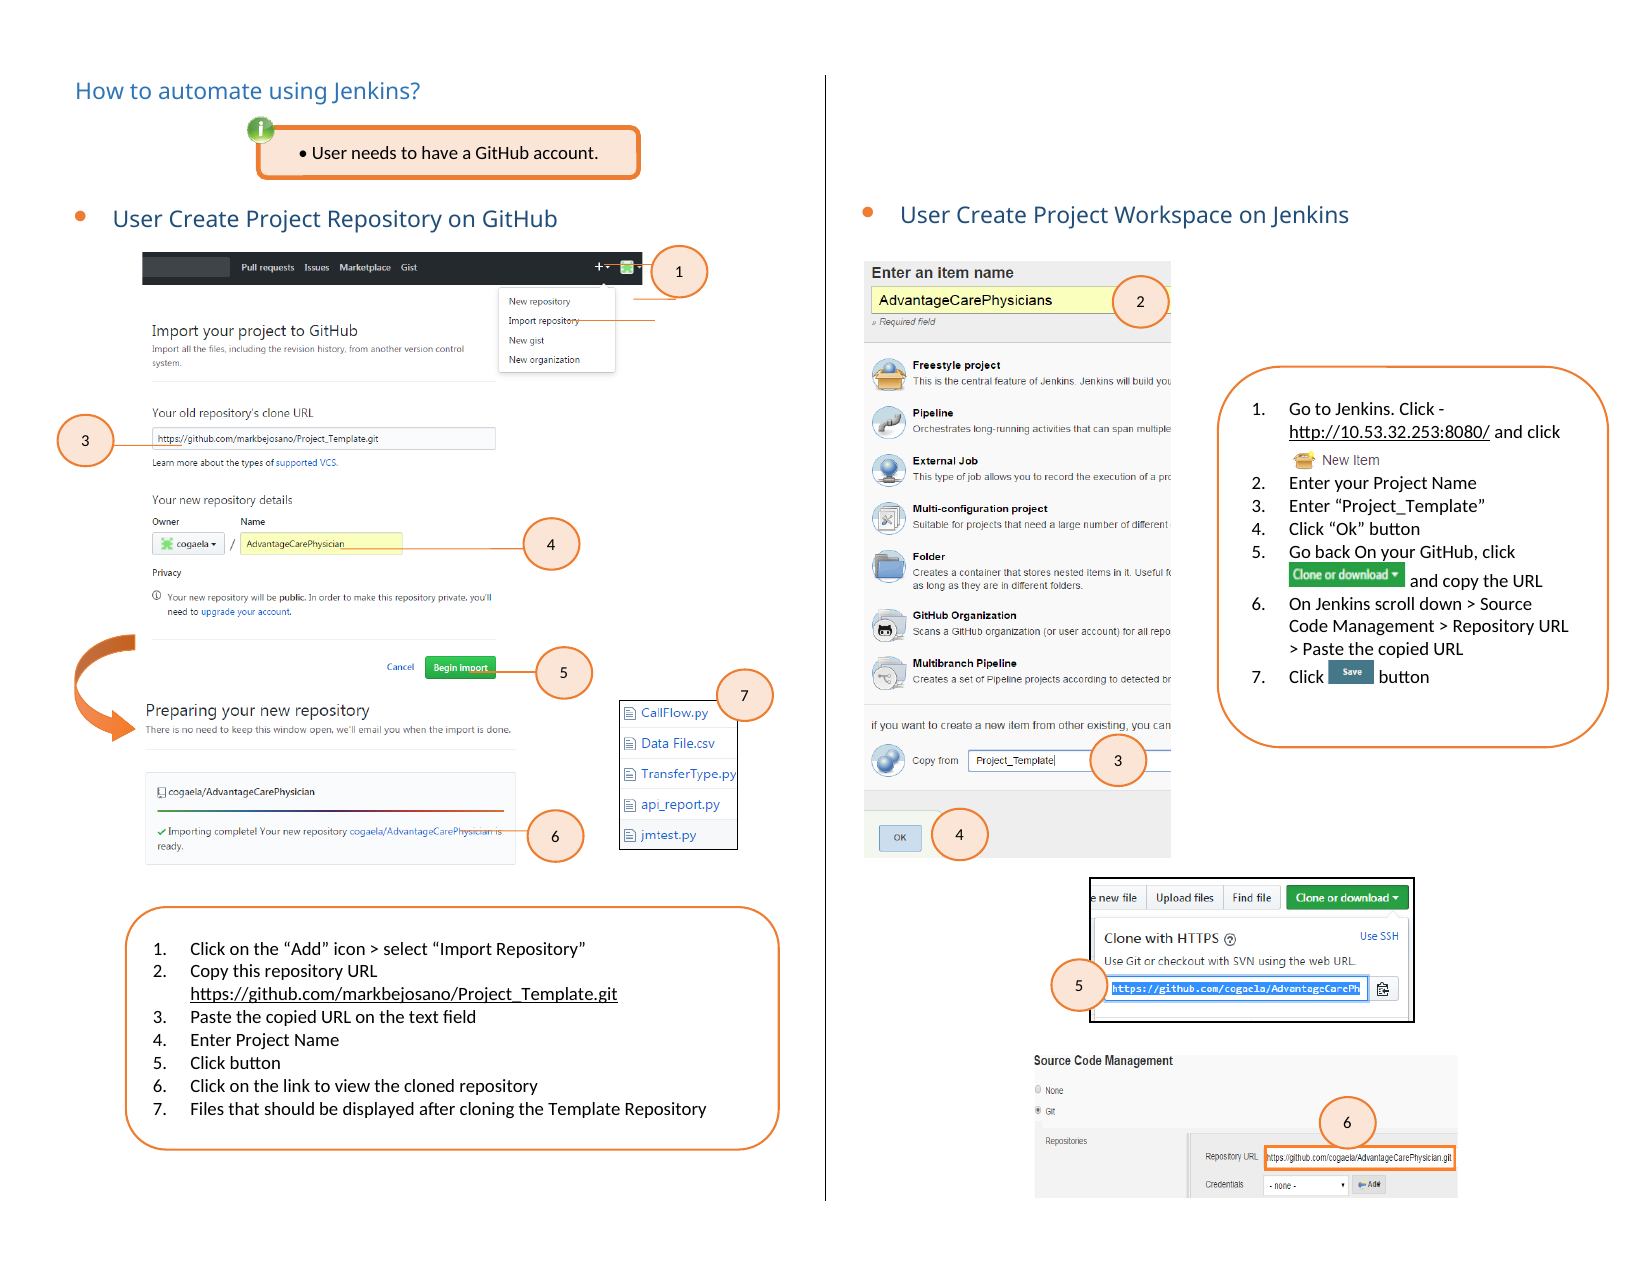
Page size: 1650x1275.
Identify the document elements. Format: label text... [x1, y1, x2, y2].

picture [1288, 443, 1381, 471]
picture [142, 252, 643, 682]
picture [1034, 1055, 1458, 1198]
picture [620, 701, 737, 849]
picture [141, 700, 522, 868]
picture [1288, 562, 1406, 587]
picture [864, 261, 1171, 858]
picture [1328, 660, 1374, 684]
subtitle User Create Project Repository on GitHub [75, 202, 787, 234]
picture [1091, 879, 1413, 1021]
subtitle User Create Project Workspace on Jenkins [862, 199, 1575, 230]
subtitle How to automate using Jenkins? [75, 75, 787, 106]
picture [246, 116, 275, 144]
